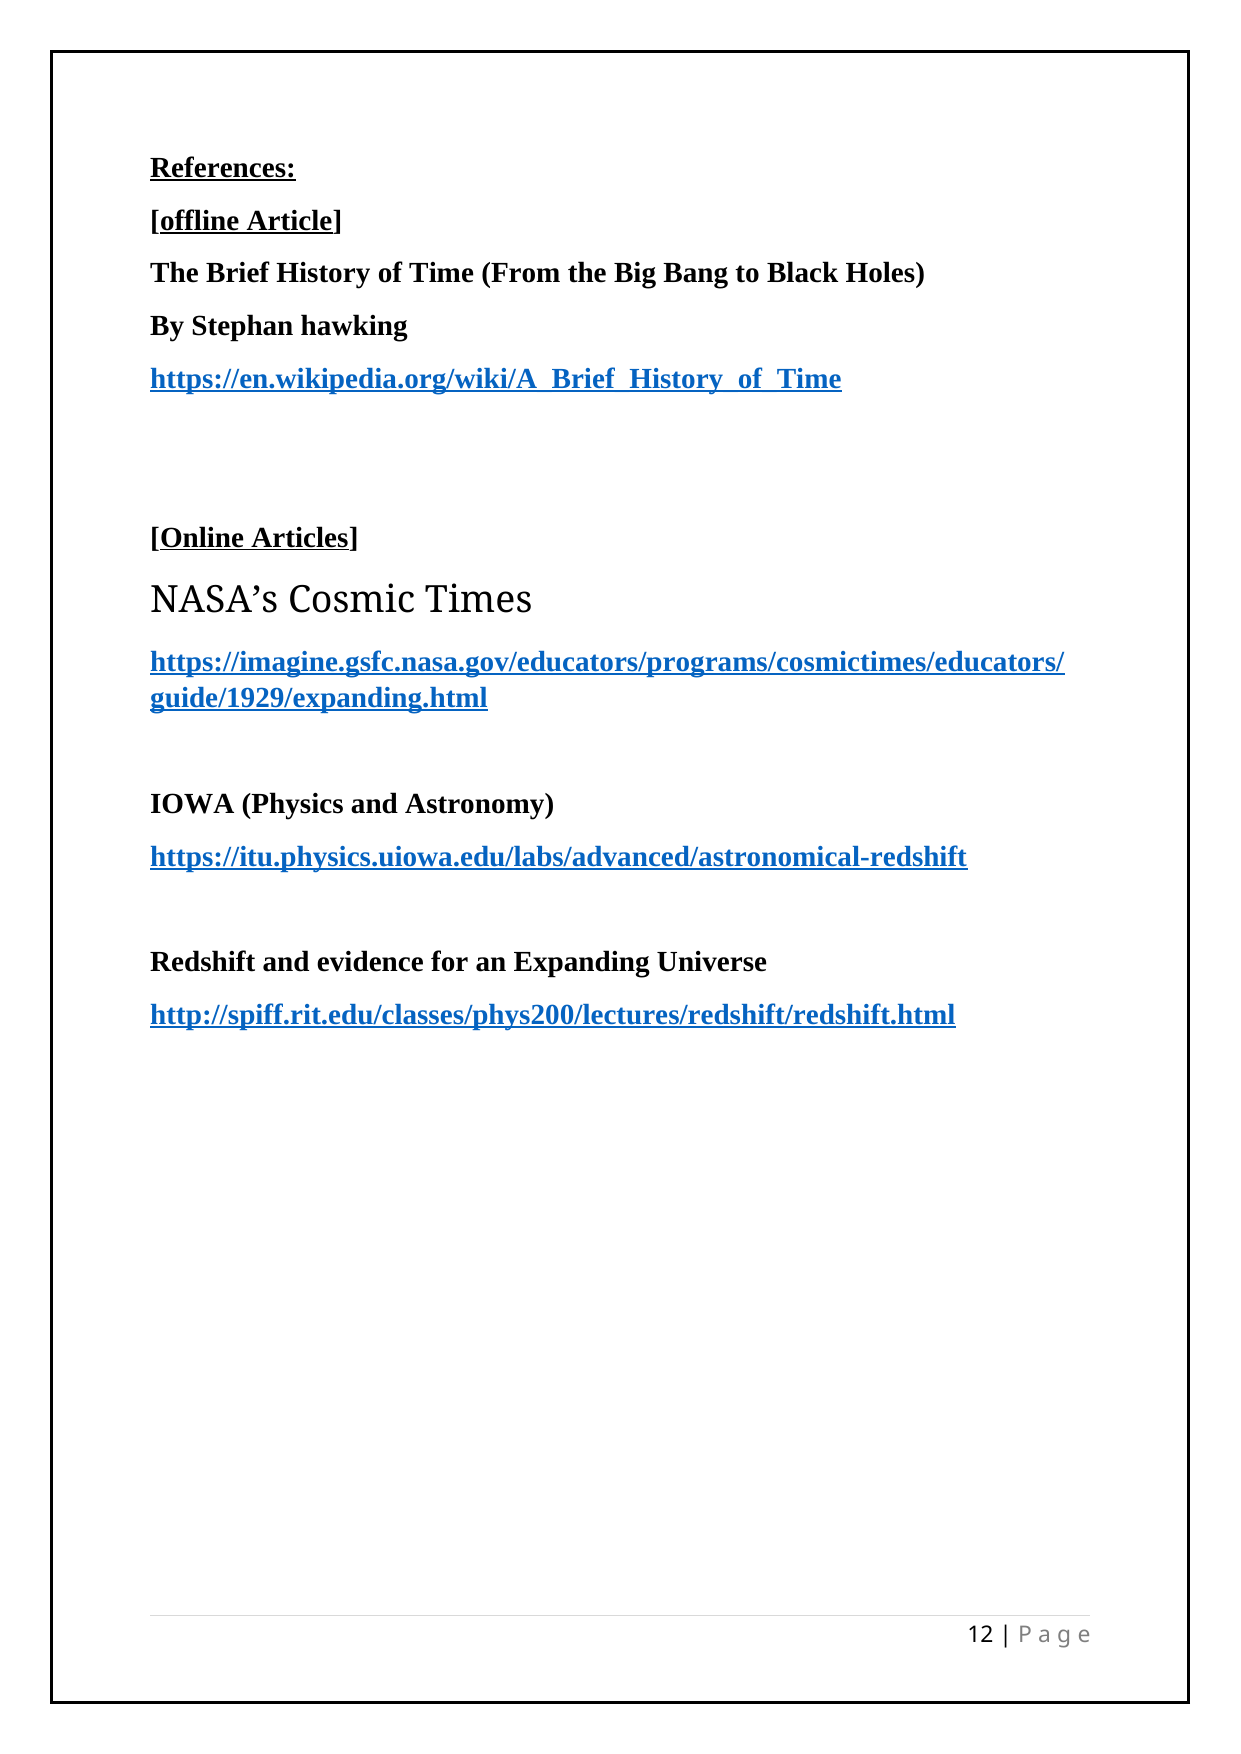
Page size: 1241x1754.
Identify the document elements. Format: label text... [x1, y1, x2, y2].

text [Online Articles] [150, 520, 1090, 553]
text https://en.wikipedia.org/wiki/A_Brief_History_of_Time [150, 361, 1090, 395]
text IOWA (Physics and Astronomy) [150, 786, 1090, 819]
text Redshift and evidence for an Expanding Universe [150, 944, 1090, 978]
text NASA’s Cosmic Times [150, 572, 1090, 623]
text By Stephan hawking [150, 308, 1090, 342]
text [offline Article] [150, 203, 1090, 236]
text References: [150, 150, 1090, 183]
text https://imagine.gsfc.nasa.gov/educators/programs/cosmictimes/educators/guide/1929/expanding.html [150, 644, 1090, 714]
text http://spiff.rit.edu/classes/phys200/lectures/redshift/redshift.html [150, 997, 1090, 1031]
text https://itu.physics.uiowa.edu/labs/advanced/astronomical-redshift [150, 839, 1090, 872]
text The Brief History of Time (From the Big Bang to Black Holes) [150, 256, 1090, 289]
